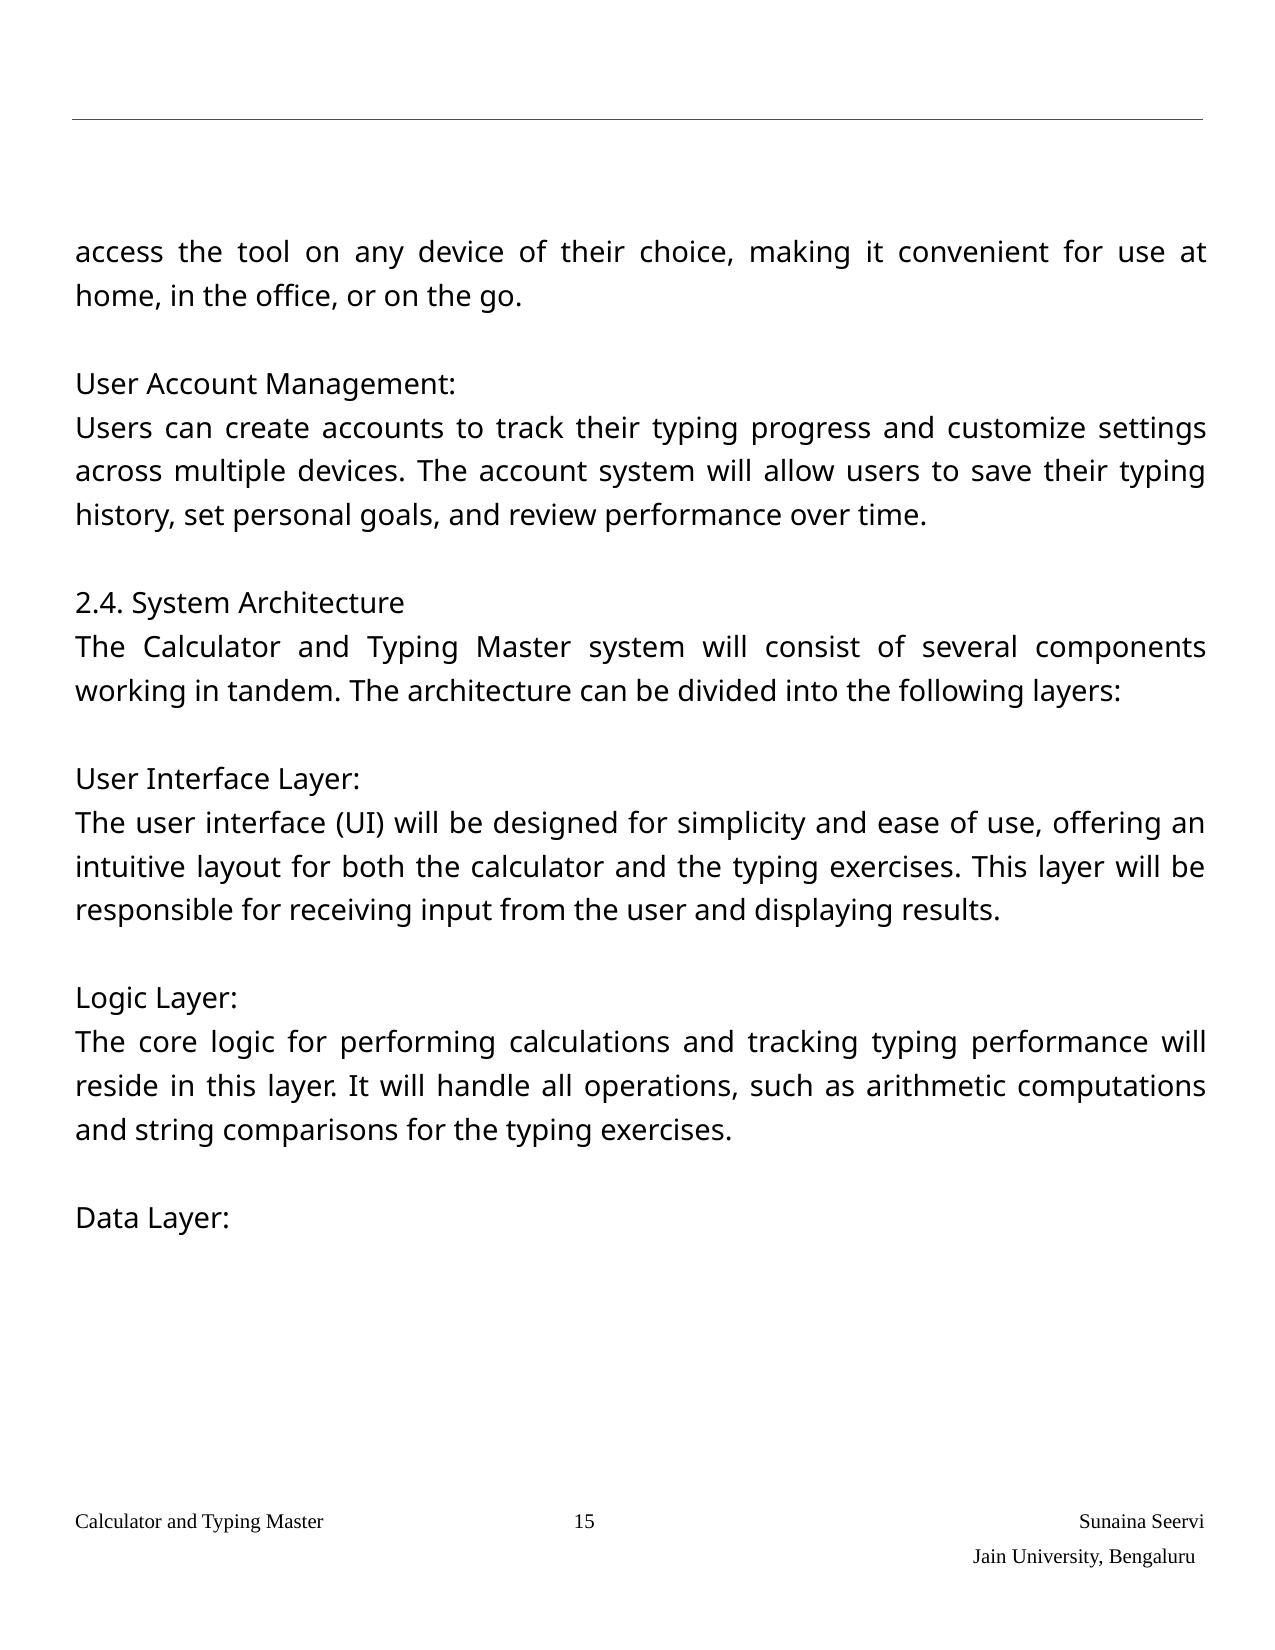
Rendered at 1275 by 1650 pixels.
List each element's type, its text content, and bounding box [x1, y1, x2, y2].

text The Calculator and Typing Master system will consist of several components working in tandem. The architecture can be divided into the following layers: [75, 626, 1208, 710]
text User Interface Layer: [75, 758, 1208, 798]
text The user interface (UI) will be designed for simplicity and ease of use, offering an intuitive layout for both the calculator and the typing exercises. This layer will be responsible for receiving input from the user and displaying results. [75, 802, 1208, 929]
text Data Layer: [75, 1197, 1208, 1237]
text User Account Management: [75, 363, 1208, 403]
text The core logic for performing calculations and tracking typing performance will reside in this layer. It will handle all operations, such as arithmetic computations and string comparisons for the typing exercises. [75, 1022, 1208, 1149]
text Logic Layer: [75, 978, 1208, 1017]
text Users can create accounts to track their typing progress and customize settings across multiple devices. The account system will allow users to save their typing history, set personal goals, and review performance over time. [75, 407, 1208, 534]
text 2.4. System Architecture [75, 582, 1208, 622]
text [75, 231, 1208, 314]
